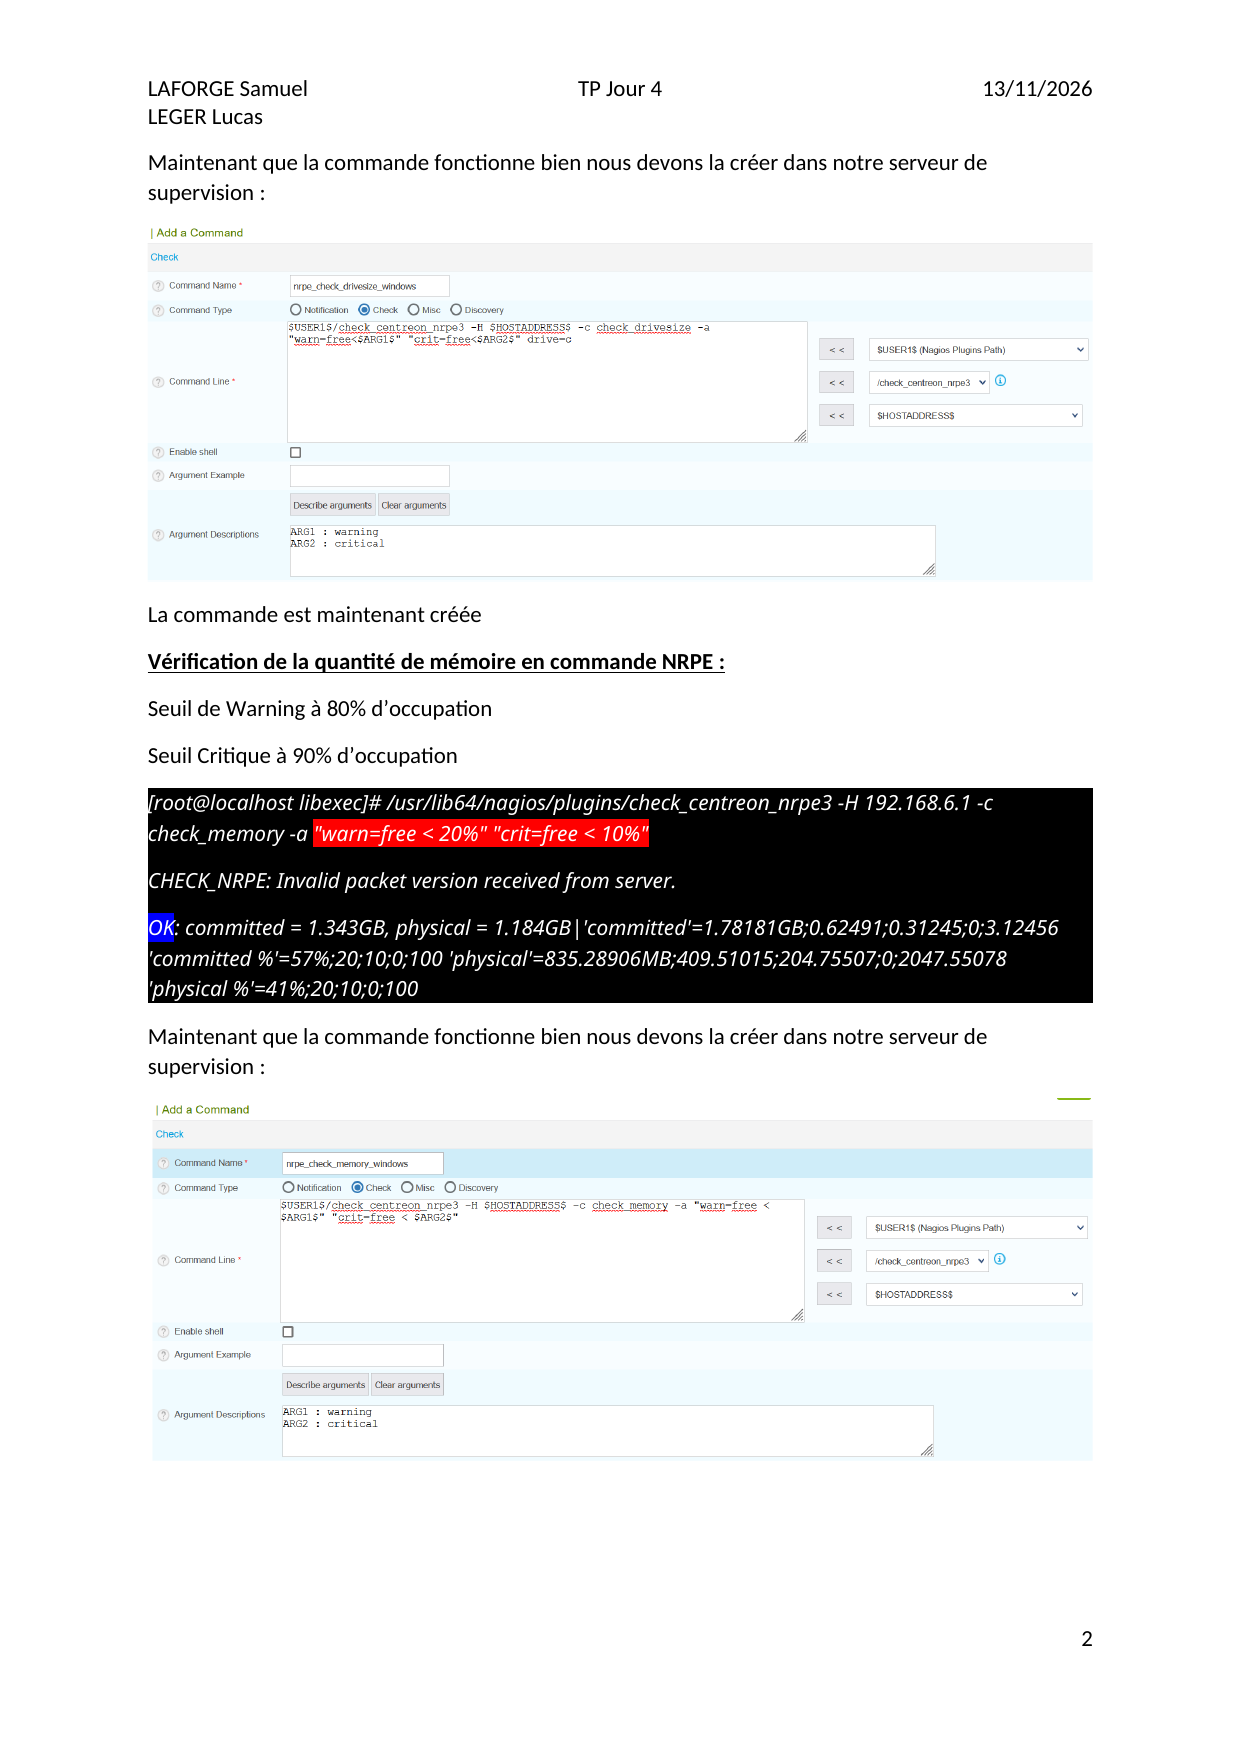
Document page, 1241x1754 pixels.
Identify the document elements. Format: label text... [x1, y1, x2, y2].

text Vérification de la quantité de mémoire en commande NRPE : [148, 647, 1093, 675]
text Seuil de Warning à 80% d’occupation [148, 694, 1093, 722]
text CHECK_NRPE: Invalid packet version received from server. [148, 866, 1093, 894]
text La commande est maintenant créée [148, 601, 1093, 628]
picture [147, 224, 1093, 582]
text Maintenant que la commande fonctionne bien nous devons la créer dans notre serveur de supervision : [148, 148, 1093, 206]
text Maintenant que la commande fonctionne bien nous devons la créer dans notre serveur de supervision : [148, 1022, 1093, 1080]
text Seuil Critique à 90% d’occupation [148, 741, 1093, 769]
picture [147, 1098, 1093, 1461]
text OK: committed = 1.343GB, physical = 1.184GB|'committed'=1.78181GB;0.62491;0.31245;0;3.12456 'committed %'=57%;20;10;0;100 'physical'=835.28906MB;409.51015;204.75507;0;2047.55078 'physical %'=41%;20;10;0;100 [148, 913, 1093, 1003]
text [root@localhost libexec]# /usr/lib64/nagios/plugins/check_centreon_nrpe3 -H 192.168.6.1 -c check_memory -a "warn=free < 20%" "crit=free < 10%" [148, 788, 1093, 847]
